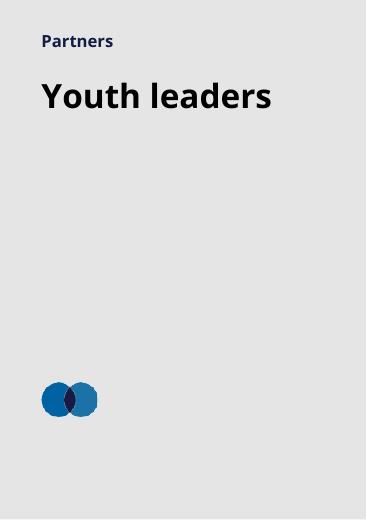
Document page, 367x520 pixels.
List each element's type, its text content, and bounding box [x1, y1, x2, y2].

text Partners [41, 30, 337, 52]
picture [41, 382, 98, 417]
subtitle Youth leaders [41, 73, 337, 118]
